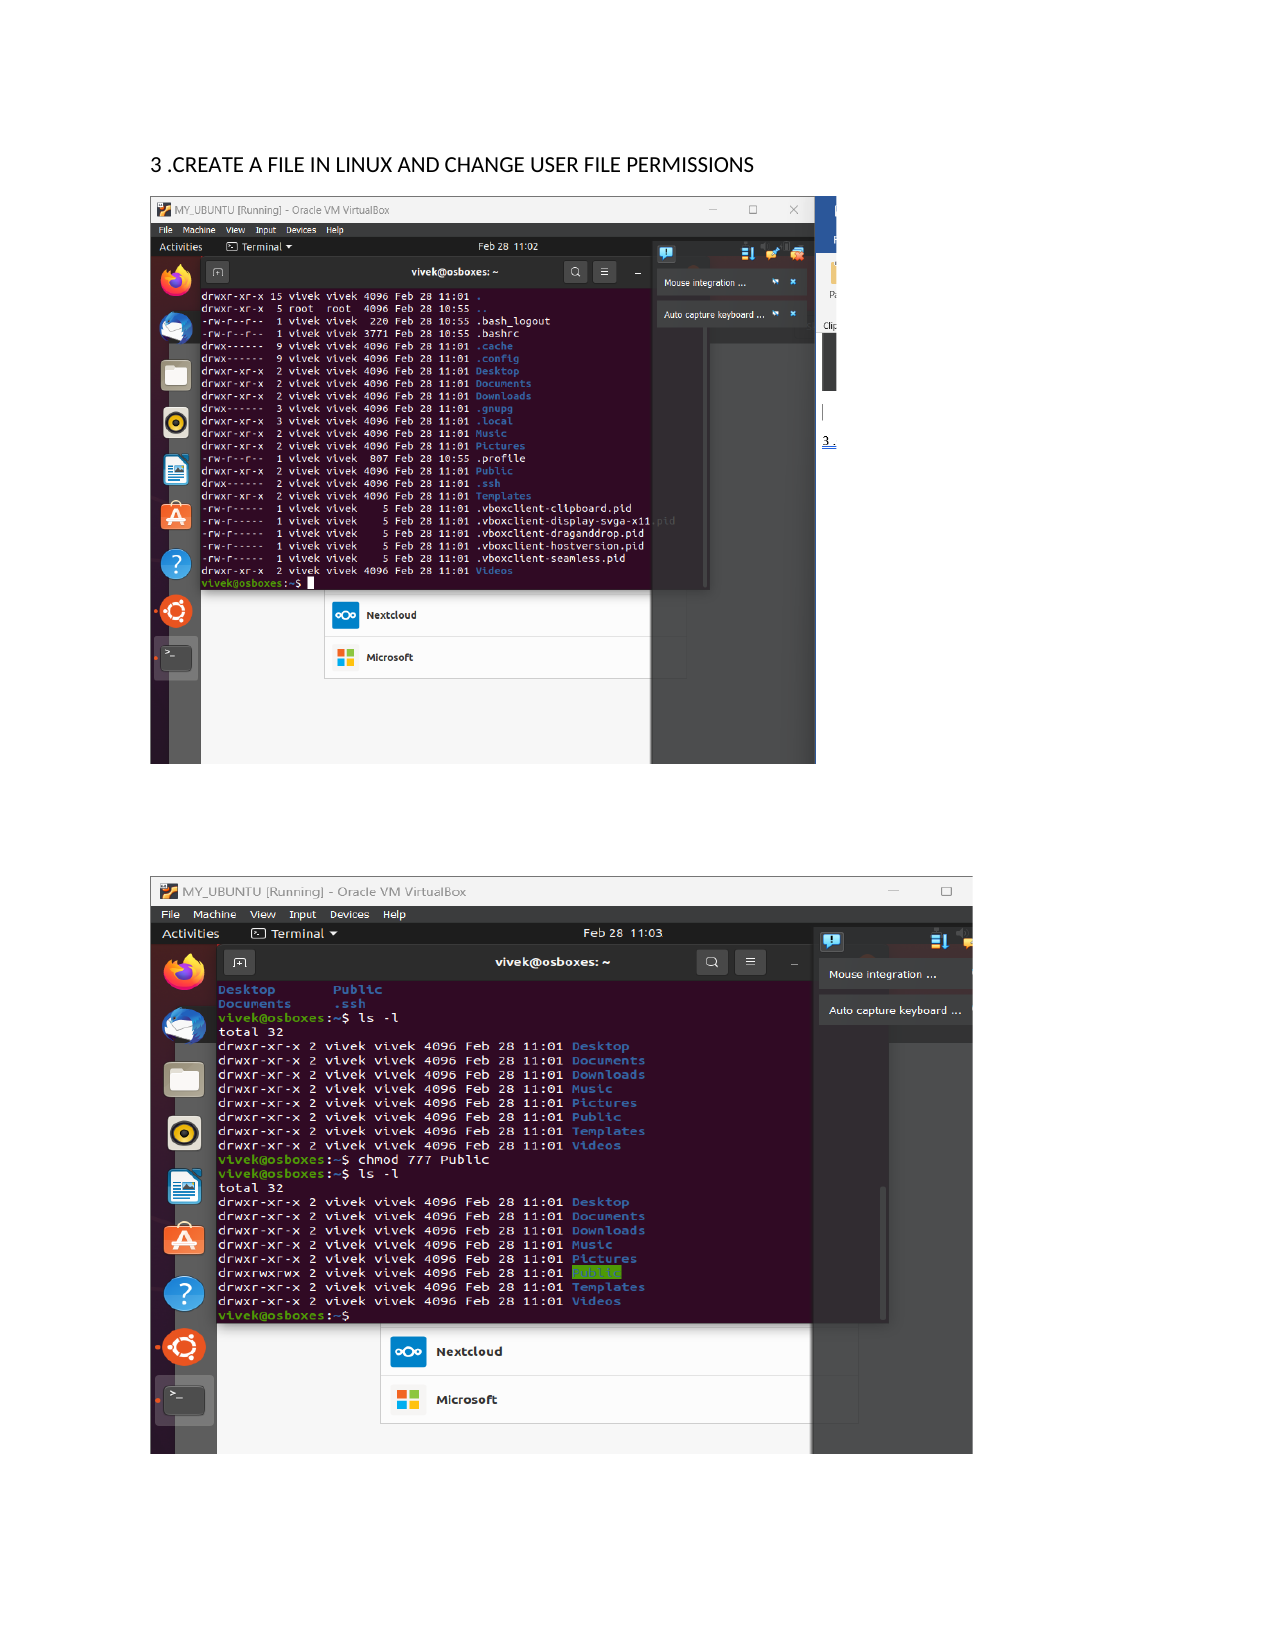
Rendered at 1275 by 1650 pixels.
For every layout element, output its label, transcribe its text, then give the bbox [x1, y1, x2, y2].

picture [150, 876, 973, 1454]
text 3 .CREATE A FILE IN LINUX AND CHANGE USER FILE PERMISSIONS [150, 150, 1125, 178]
picture [150, 196, 837, 764]
